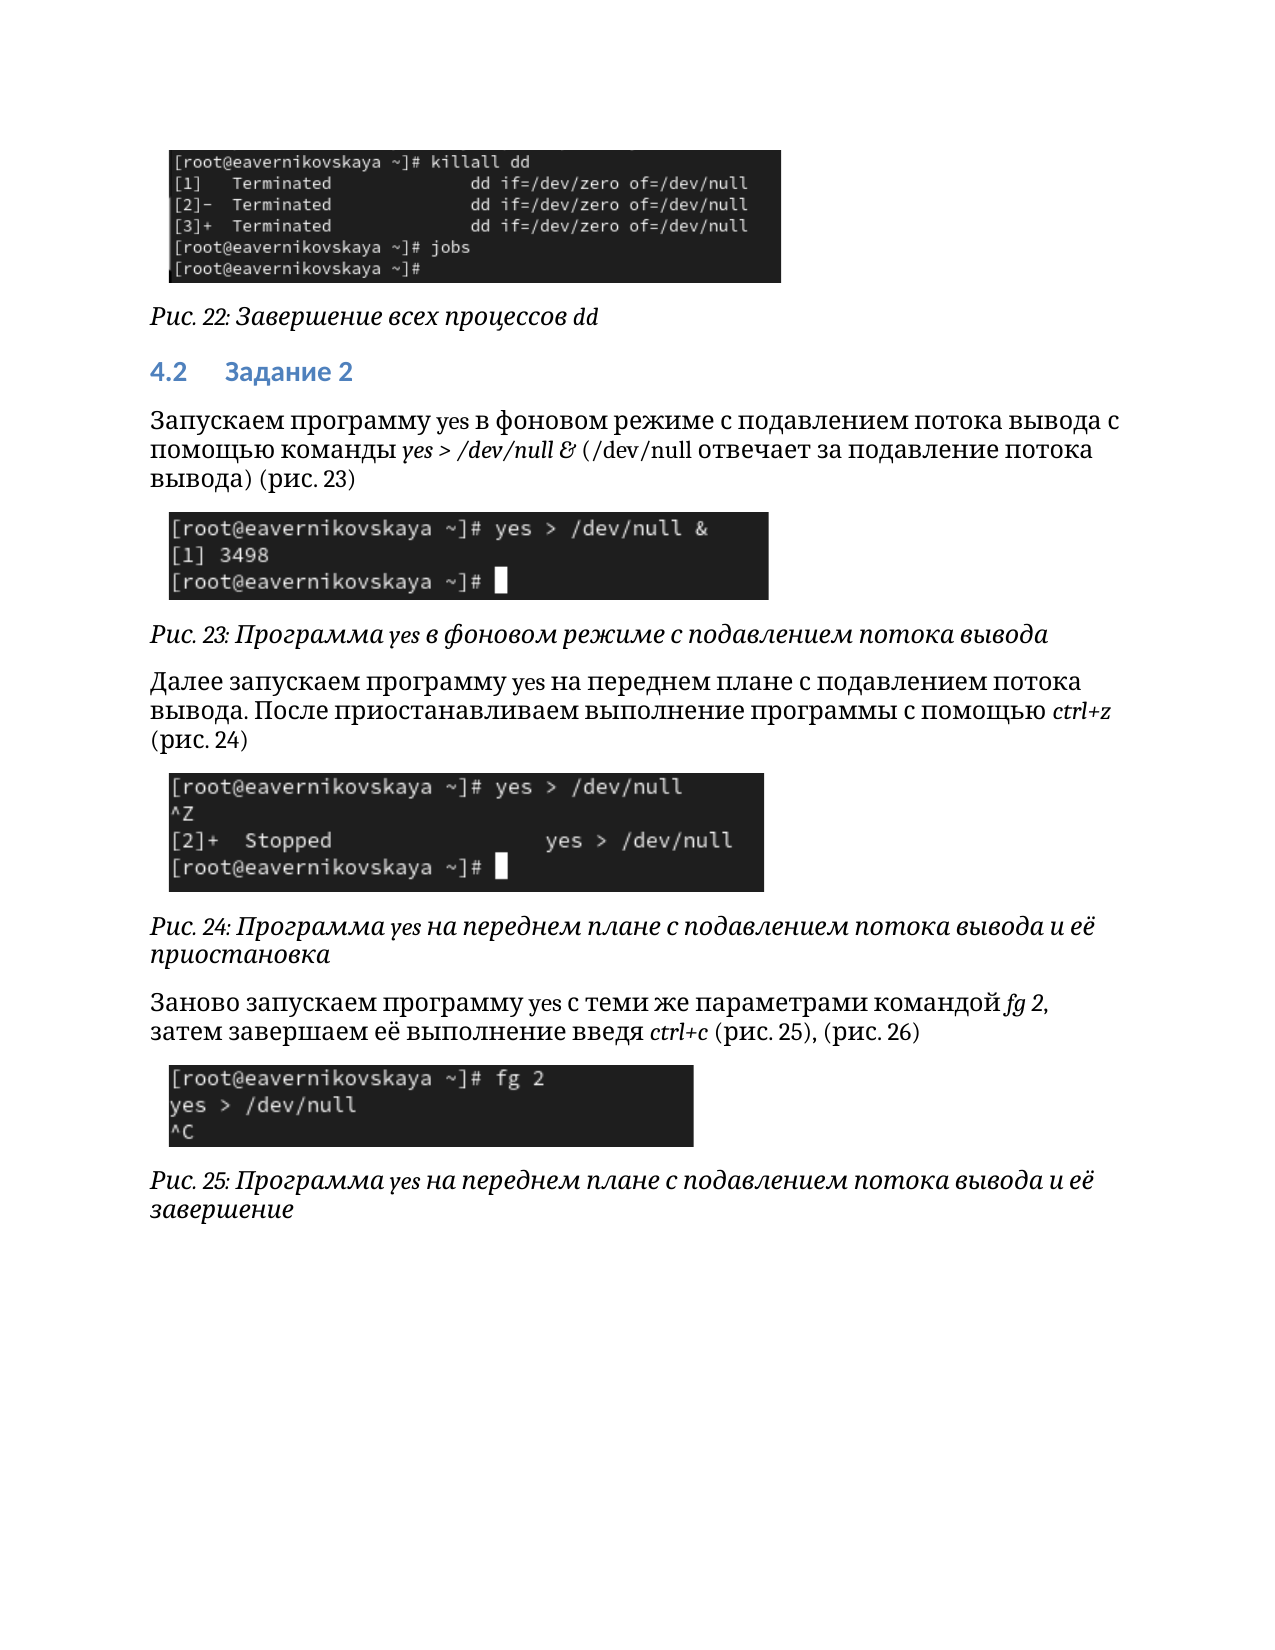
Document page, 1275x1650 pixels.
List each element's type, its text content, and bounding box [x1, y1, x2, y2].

text Заново запускаем программу yes с теми же параметрами командой fg 2, затем завершаем её выполнение введя ctrl+c (рис. 25), (рис. 26) [150, 989, 1125, 1046]
text Рис. 24: Программа yes на переднем плане с подавлением потока вывода и её приостановка [150, 913, 1125, 970]
text Рис. 22: Завершение всех процессов dd [150, 303, 1125, 332]
picture [168, 1065, 694, 1147]
text Далее запускаем программу yes на переднем плане с подавлением потока вывода. После приостанавливаем выполнение программы с помощью ctrl+z (рис. 24) [150, 668, 1125, 754]
text Рис. 25: Программа yes на переднем плане с подавлением потока вывода и её завершение [150, 1167, 1125, 1225]
text Запускаем программу yes в фоновом режиме с подавлением потока вывода с помощью команды yes > /dev/null & (/dev/null отвечает за подавление потока вывода) (рис. 23) [150, 407, 1125, 493]
picture [168, 150, 782, 283]
subtitle 4.2 Задание 2 [150, 353, 1125, 388]
text Рис. 23: Программа yes в фоновом режиме с подавлением потока вывода [150, 621, 1125, 649]
picture [168, 512, 769, 600]
picture [168, 773, 765, 892]
